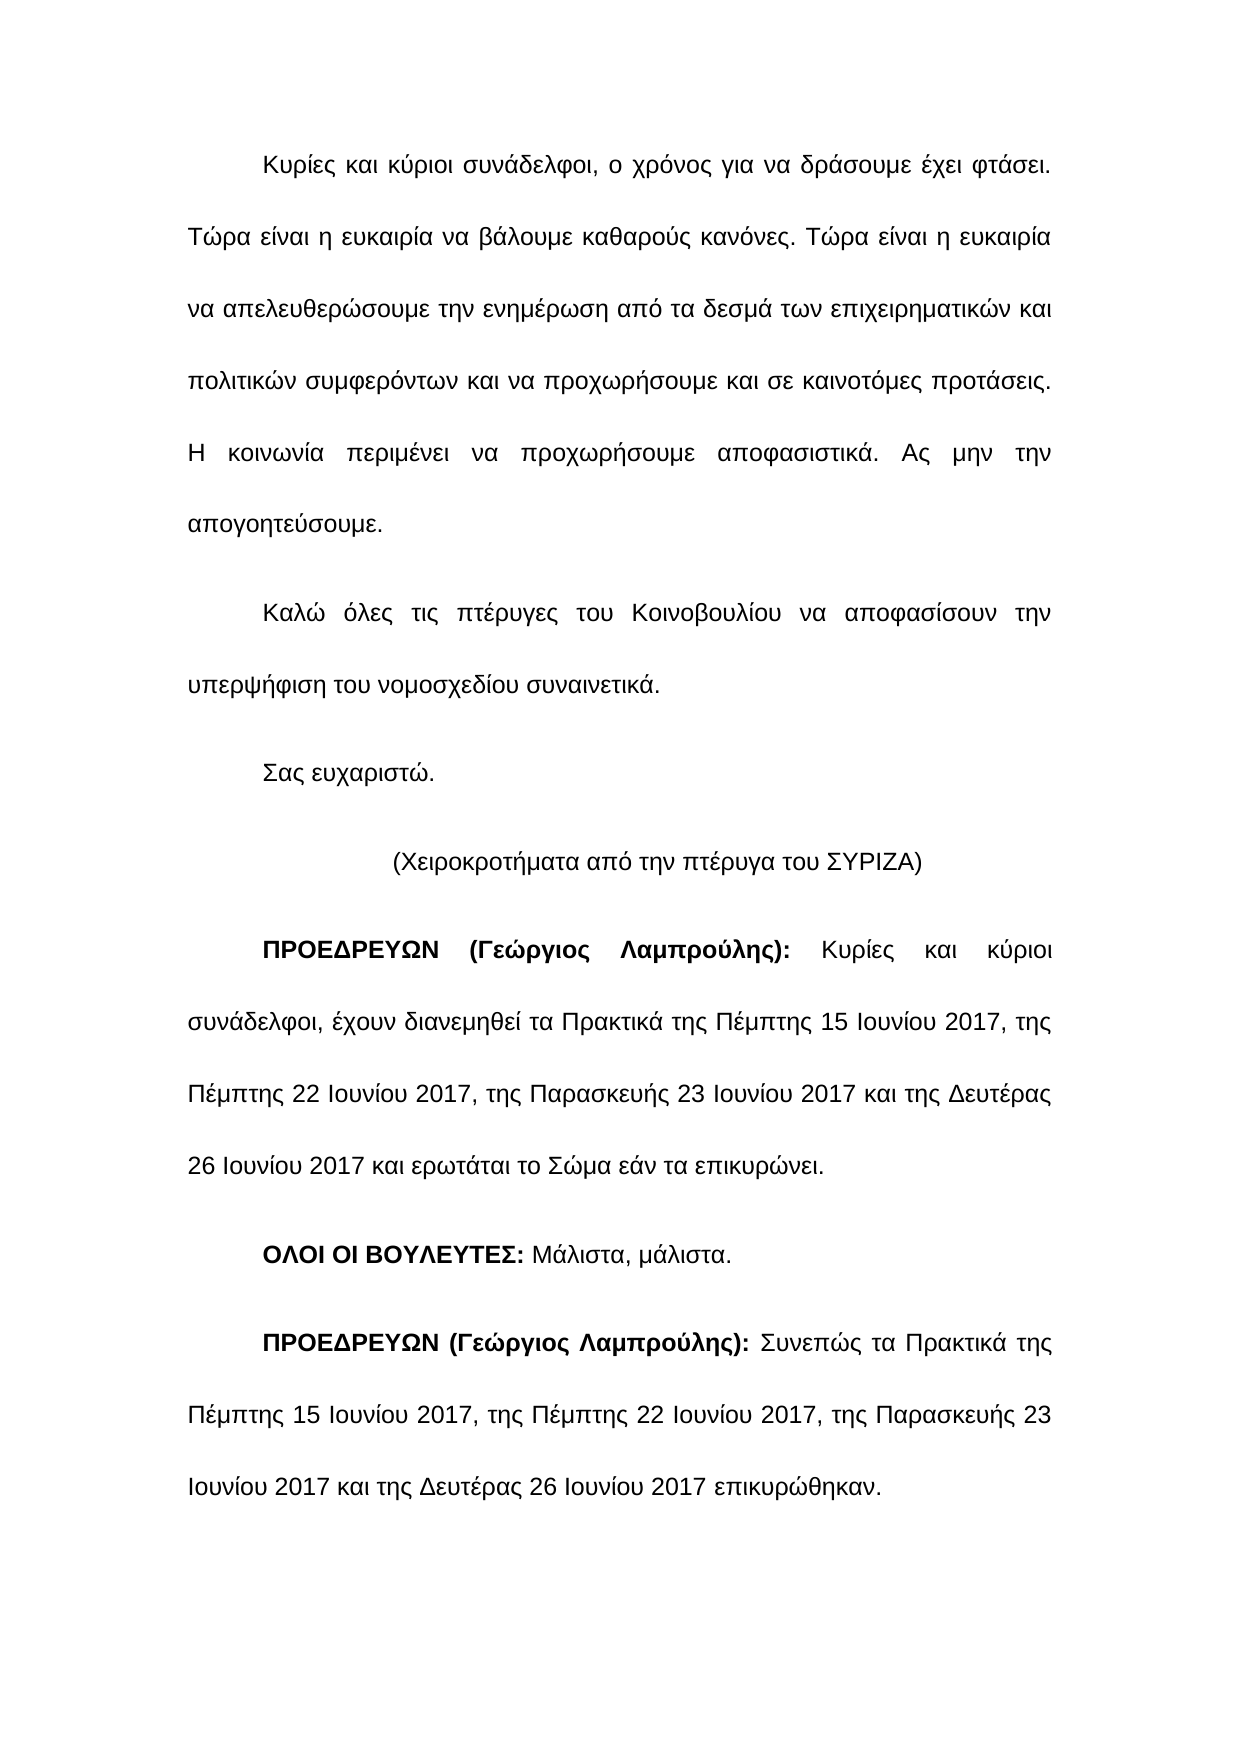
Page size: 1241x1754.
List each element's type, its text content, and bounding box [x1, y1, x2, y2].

text Κυρίες και κύριοι συνάδελφοι, ο χρόνος για να δράσουμε έχει φτάσει. Τώρα είναι η ευκαιρία να βάλουμε καθαρούς κανόνες. Τώρα είναι η ευκαιρία να απελευθερώσουμε την ενημέρωση από τα δεσμά των επιχειρηματικών και πολιτικών συμφερόντων και να προχωρήσουμε και σε καινοτόμες προτάσεις. Η κοινωνία περιμένει να προχωρήσουμε αποφασιστικά. Ας μην την απογοητεύσουμε. [187, 150, 1053, 538]
text Καλώ όλες τις πτέρυγες του Κοινοβουλίου να αποφασίσουν την υπερψήφιση του νομοσχεδίου συναινετικά. [187, 598, 1053, 698]
text Σας ευχαριστώ. [187, 758, 1053, 787]
text ΠΡΟΕΔΡΕΥΩΝ (Γεώργιος Λαμπρούλης): Κυρίες και κύριοι συνάδελφοι, έχουν διανεμηθεί τα Πρακτικά της Πέμπτης 15 Ιουνίου 2017, της Πέμπτης 22 Ιουνίου 2017, της Παρασκευής 23 Ιουνίου 2017 και της Δευτέρας 26 Ιουνίου 2017 και ερωτάται το Σώμα εάν τα επικυρώνει. [187, 935, 1053, 1180]
text (Χειροκροτήματα από την πτέρυγα του ΣΥΡΙΖΑ) [187, 847, 1053, 876]
text ΠΡΟΕΔΡΕΥΩΝ (Γεώργιος Λαμπρούλης): Συνεπώς τα Πρακτικά της Πέμπτης 15 Ιουνίου 2017, της Πέμπτης 22 Ιουνίου 2017, της Παρασκευής 23 Ιουνίου 2017 και της Δευτέρας 26 Ιουνίου 2017 επικυρώθηκαν. [187, 1328, 1053, 1501]
text ΟΛΟΙ ΟΙ ΒΟΥΛΕΥΤΕΣ: Μάλιστα, μάλιστα. [187, 1239, 1053, 1268]
